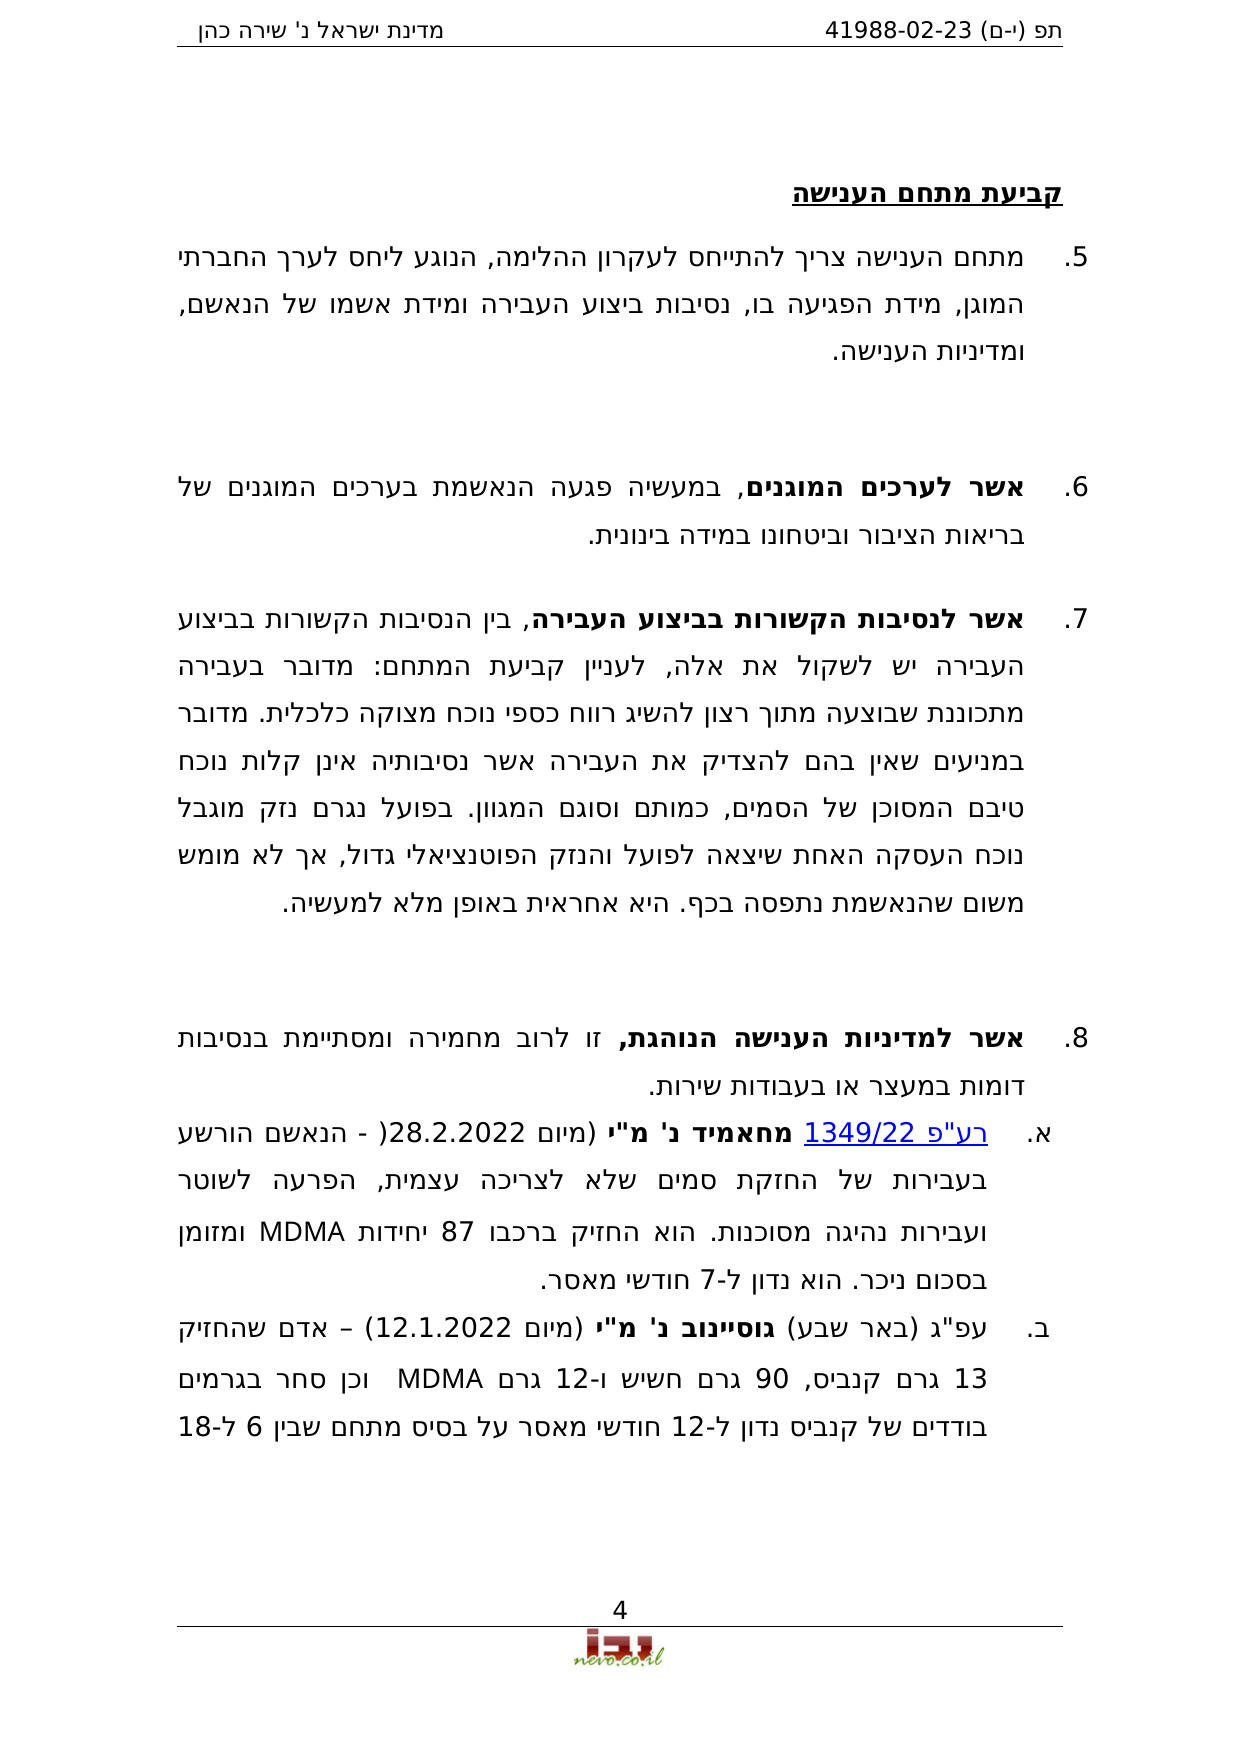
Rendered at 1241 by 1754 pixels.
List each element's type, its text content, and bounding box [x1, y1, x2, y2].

list אשר לערכים המוגנים, במעשיה פגעה הנאשמת בערכים המוגנים של בריאות הציבור וביטחונו במידה בינונית. [177, 472, 1063, 551]
list מתחם הענישה צריך להתייחס לעקרון ההלימה, הנוגע ליחס לערך החברתי המוגן, מידת הפגיעה בו, נסיבות ביצוע העבירה ומידת אשמו של הנאשם, ומדיניות הענישה. [177, 241, 1063, 367]
text קביעת מתחם הענישה [177, 177, 1063, 209]
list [177, 1312, 1026, 1443]
list רע"פ 1349/22 מחאמיד נ' מ"י (מיום 28.2.2022( - הנאשם הורשע בעבירות של החזקת סמים שלא לצריכה עצמית, הפרעה לשוטר ועבירות נהיגה מסוכנות. הוא החזיק ברכבו 87 יחידות MDMA ומזומן בסכום ניכר. הוא נדון ל-7 חודשי מאסר. [177, 1117, 1026, 1296]
list אשר למדיניות הענישה הנוהגת, זו לרוב מחמירה ומסתיימת בנסיבות דומות במעצר או בעבודות שירות. [177, 1023, 1063, 1102]
picture [574, 1628, 666, 1667]
list אשר לנסיבות הקשורות בביצוע העבירה, בין הנסיבות הקשורות בביצוע העבירה יש לשקול את אלה, לעניין קביעת המתחם: מדובר בעבירה מתכוננת שבוצעה מתוך רצון להשיג רווח כספי נוכח מצוקה כלכלית. מדובר במניעים שאין בהם להצדיק את העבירה אשר נסיבותיה אינן קלות נוכח טיבם המסוכן של הסמים, כמותם וסוגם המגוון. בפועל נגרם נזק מוגבל נוכח העסקה האחת שיצאה לפועל והנזק הפוטנציאלי גדול, אך לא מומש משום שהנאשמת נתפסה בכף. היא אחראית באופן מלא למעשיה. [177, 603, 1063, 918]
